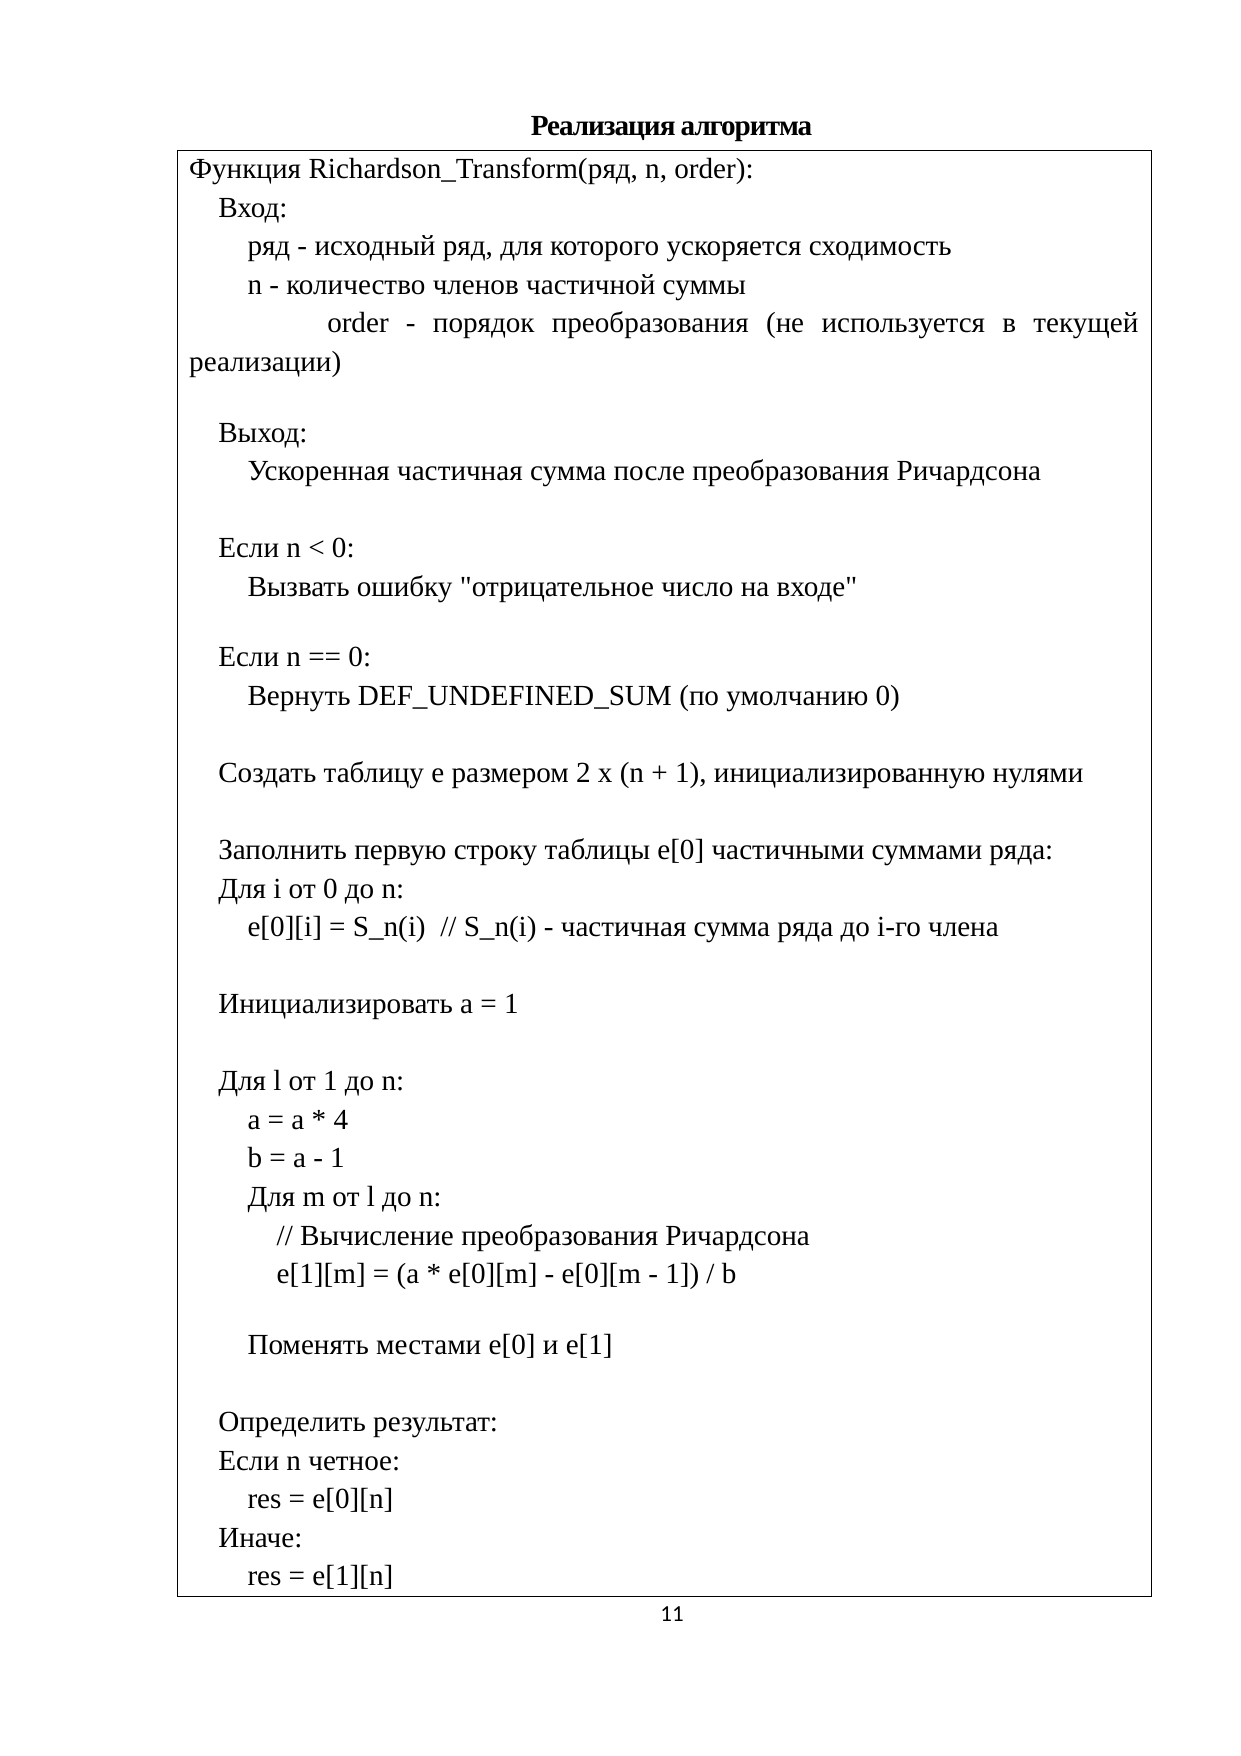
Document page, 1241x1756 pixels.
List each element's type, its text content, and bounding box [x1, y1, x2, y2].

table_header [178, 151, 1151, 1596]
title Реализация алгоритма [177, 108, 1166, 142]
